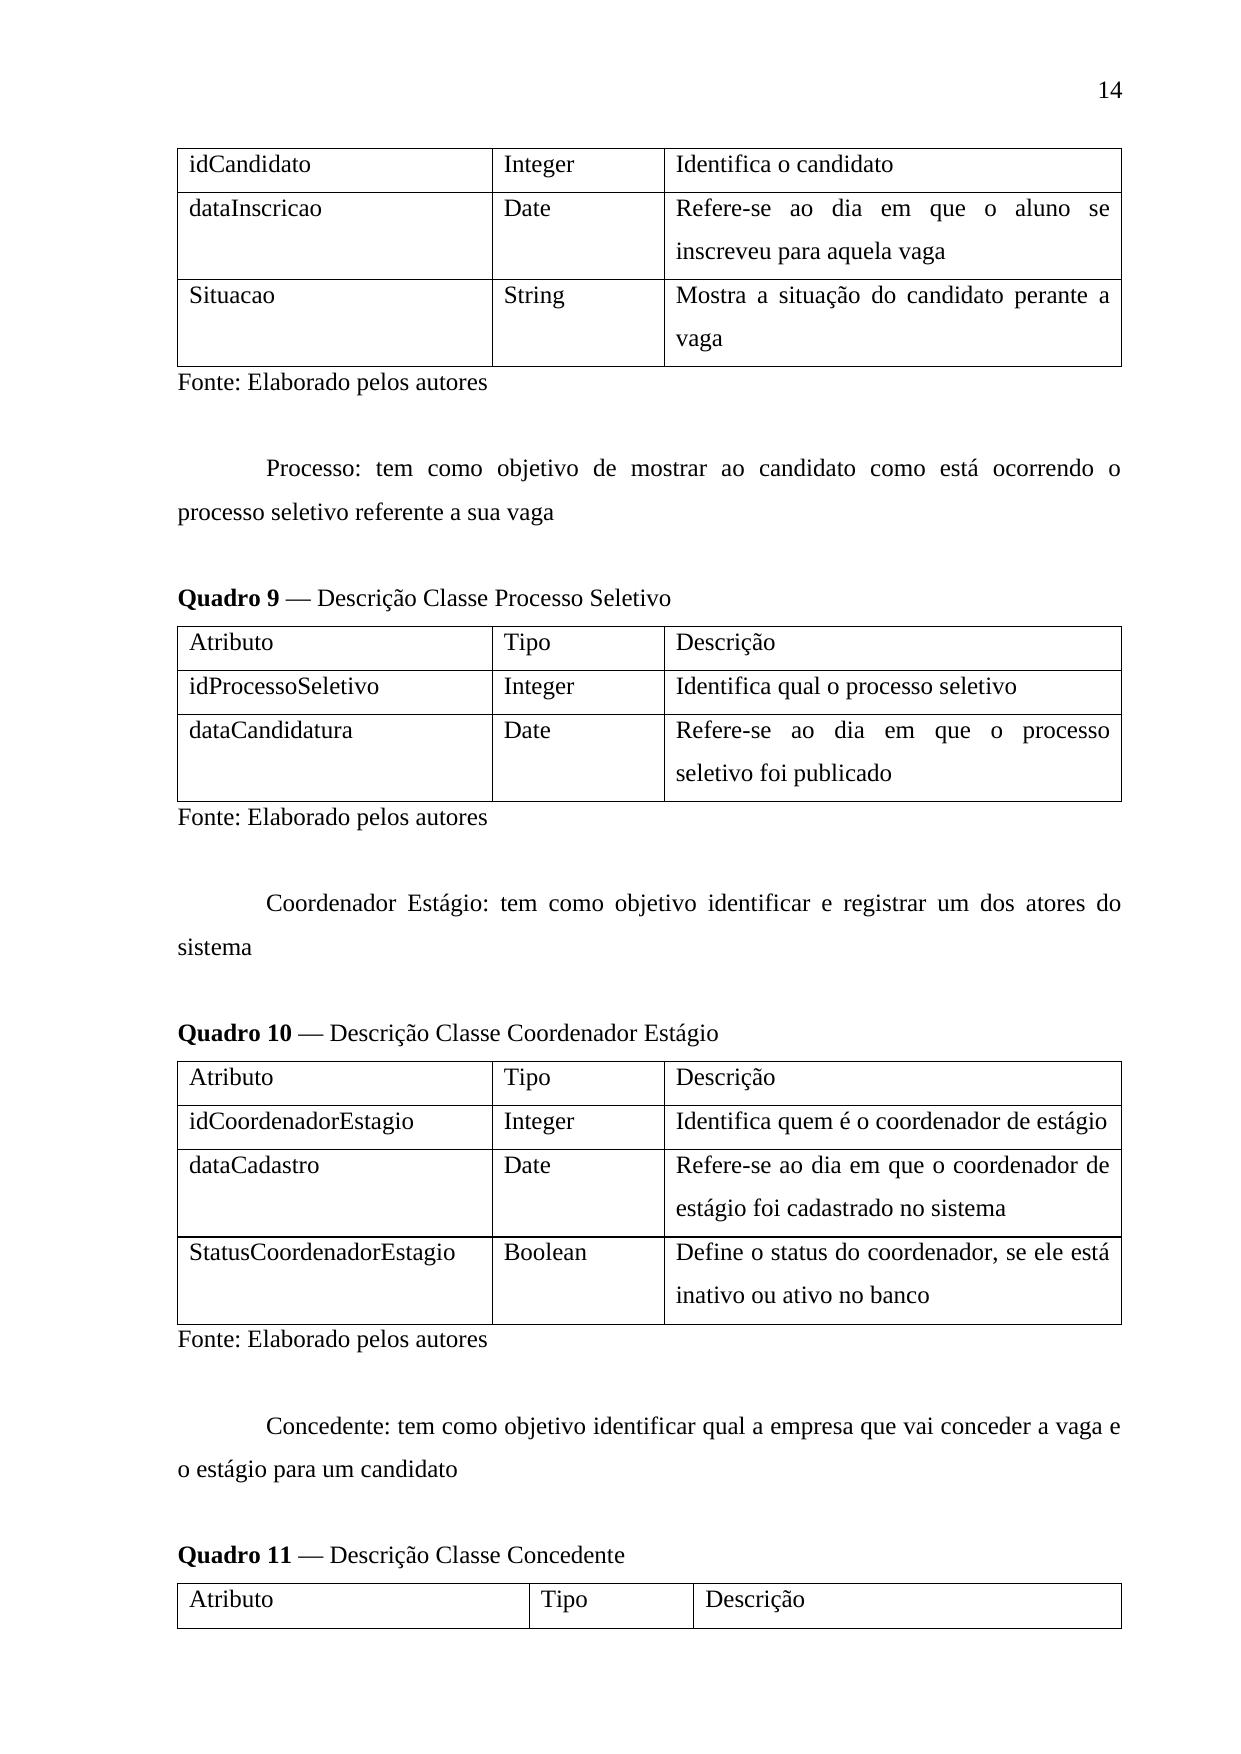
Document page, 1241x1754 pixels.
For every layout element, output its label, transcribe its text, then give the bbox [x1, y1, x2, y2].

table_header Descrição [665, 627, 1121, 670]
table_cell dataCandidatura [178, 715, 492, 801]
table_header Tipo [530, 1584, 693, 1627]
text Concedente: tem como objetivo identificar qual a empresa que vai conceder a vaga e o estágio para um candidato [177, 1411, 1122, 1483]
table_cell idProcessoSeletivo [178, 671, 492, 714]
text Coordenador Estágio: tem como objetivo identificar e registrar um dos atores do sistema [177, 888, 1122, 960]
table_header Atributo [178, 1584, 529, 1627]
table_cell idCoordenadorEstagio [178, 1106, 492, 1149]
table_cell Integer [493, 1106, 664, 1149]
table_cell Refere-se ao dia em que o aluno se inscreveu para aquela vaga [665, 193, 1121, 279]
table_cell Define o status do coordenador, se ele está inativo ou ativo no banco [665, 1238, 1121, 1323]
table_cell Date [493, 1150, 664, 1236]
table_cell Date [493, 715, 664, 801]
table_cell dataCadastro [178, 1150, 492, 1236]
table_header Tipo [493, 627, 664, 670]
table_cell Date [493, 193, 664, 279]
text Fonte: Elaborado pelos autores [177, 1325, 1122, 1353]
table_cell Situacao [178, 280, 492, 366]
table_cell Boolean [493, 1238, 664, 1323]
text Quadro 11 — Descrição Classe Concedente [177, 1540, 1122, 1569]
table_cell Integer [493, 671, 664, 714]
table_header Descrição [694, 1584, 1121, 1627]
table_cell Integer [493, 149, 664, 192]
table_cell Identifica o candidato [665, 149, 1121, 192]
table_cell Refere-se ao dia em que o processo seletivo foi publicado [665, 715, 1121, 801]
table_cell Identifica qual o processo seletivo [665, 671, 1121, 714]
table_cell String [493, 280, 664, 366]
table_cell StatusCoordenadorEstagio [178, 1238, 492, 1323]
table_cell Refere-se ao dia em que o coordenador de estágio foi cadastrado no sistema [665, 1150, 1121, 1236]
text Quadro 9 — Descrição Classe Processo Seletivo [177, 583, 1122, 612]
table_cell Identifica quem é o coordenador de estágio [665, 1106, 1121, 1149]
table_header Tipo [493, 1062, 664, 1105]
table_header Atributo [178, 1062, 492, 1105]
table_cell Mostra a situação do candidato perante a vaga [665, 280, 1121, 366]
table_cell dataInscricao [178, 193, 492, 279]
text Fonte: Elaborado pelos autores [177, 802, 1122, 831]
text Quadro 10 — Descrição Classe Coordenador Estágio [177, 1018, 1122, 1047]
text Processo: tem como objetivo de mostrar ao candidato como está ocorrendo o processo seletivo referente a sua vaga [177, 453, 1122, 525]
table_header Atributo [178, 627, 492, 670]
table_cell idCandidato [178, 149, 492, 192]
table_header Descrição [665, 1062, 1121, 1105]
text Fonte: Elaborado pelos autores [177, 367, 1122, 396]
